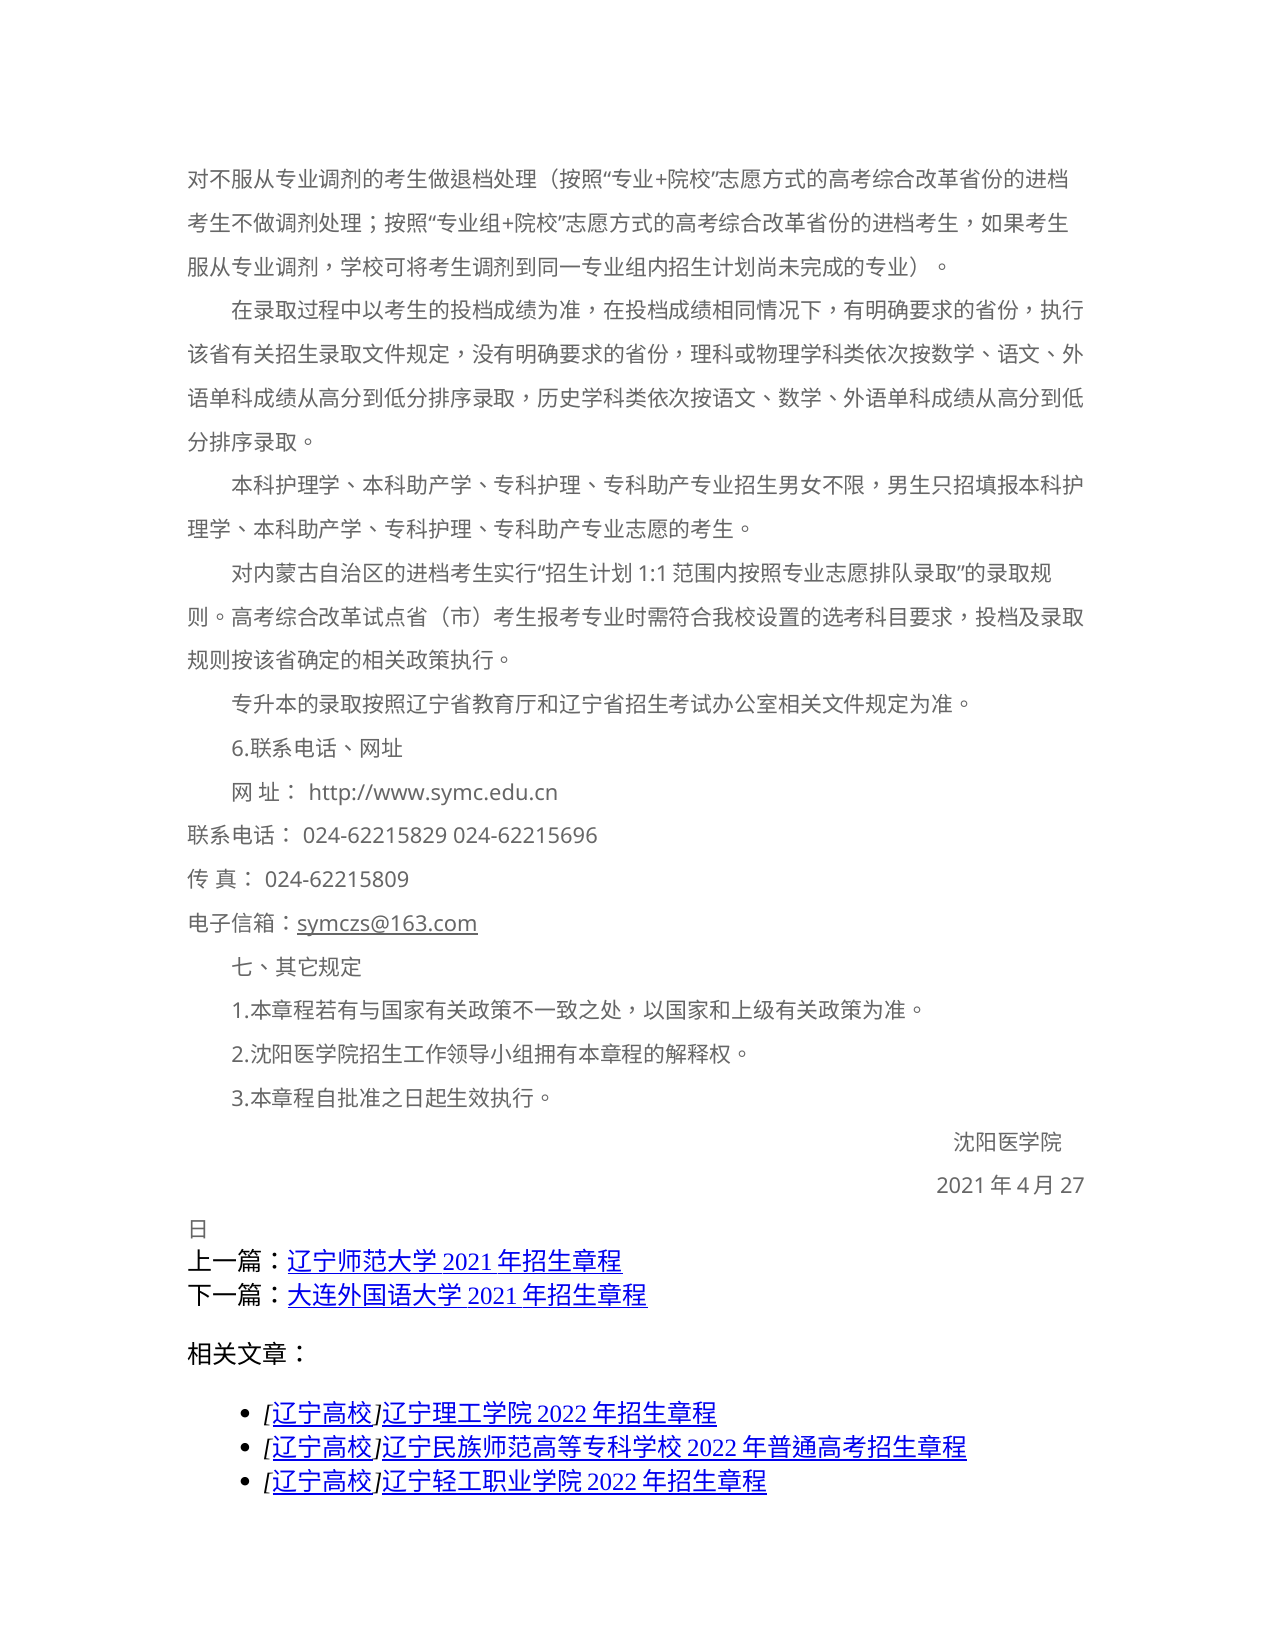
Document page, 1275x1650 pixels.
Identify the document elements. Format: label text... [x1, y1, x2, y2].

text 3.本章程自批准之日起生效执行。 [187, 1069, 1087, 1112]
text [187, 150, 1087, 281]
text 网 址： http://www.symc.edu.cn 联系电话： 024-62215829 024-62215696 传 真： 024-62215809 电子信箱：symczs@163.com [187, 762, 1087, 937]
list [辽宁高校]辽宁理工学院2022年招生章程 [241, 1396, 1087, 1430]
text 2.沈阳医学院招生工作领导小组拥有本章程的解释权。 [187, 1025, 1087, 1069]
text 在录取过程中以考生的投档成绩为准，在投档成绩相同情况下，有明确要求的省份，执行该省有关招生录取文件规定，没有明确要求的省份，理科或物理学科类依次按数学、语文、外语单科成绩从高分到低分排序录取，历史学科类依次按语文、数学、外语单科成绩从高分到低分排序录取。 [187, 281, 1087, 456]
text 本科护理学、本科助产学、专科护理、专科助产专业招生男女不限，男生只招填报本科护理学、本科助产学、专科护理、专科助产专业志愿的考生。 [187, 456, 1087, 544]
text 上一篇：辽宁师范大学2021年招生章程 下一篇：大连外国语大学2021年招生章程 [187, 1244, 1087, 1312]
text 1.本章程若有与国家有关政策不一致之处，以国家和上级有关政策为准。 [187, 981, 1087, 1025]
list [辽宁高校]辽宁民族师范高等专科学校2022年普通高考招生章程 [241, 1430, 1087, 1464]
text 沈阳医学院 [187, 1112, 1087, 1156]
list [辽宁高校]辽宁轻工职业学院2022年招生章程 [241, 1464, 1087, 1498]
text 2021年4月27日 [187, 1156, 1087, 1244]
text 相关文章： [187, 1337, 1087, 1371]
text 6.联系电话、网址 [187, 719, 1087, 762]
text 七、其它规定 [187, 937, 1087, 981]
text 专升本的录取按照辽宁省教育厅和辽宁省招生考试办公室相关文件规定为准。 [187, 675, 1087, 719]
text 对内蒙古自治区的进档考生实行“招生计划1:1范围内按照专业志愿排队录取”的录取规则。高考综合改革试点省（市）考生报考专业时需符合我校设置的选考科目要求，投档及录取规则按该省确定的相关政策执行。 [187, 544, 1087, 675]
